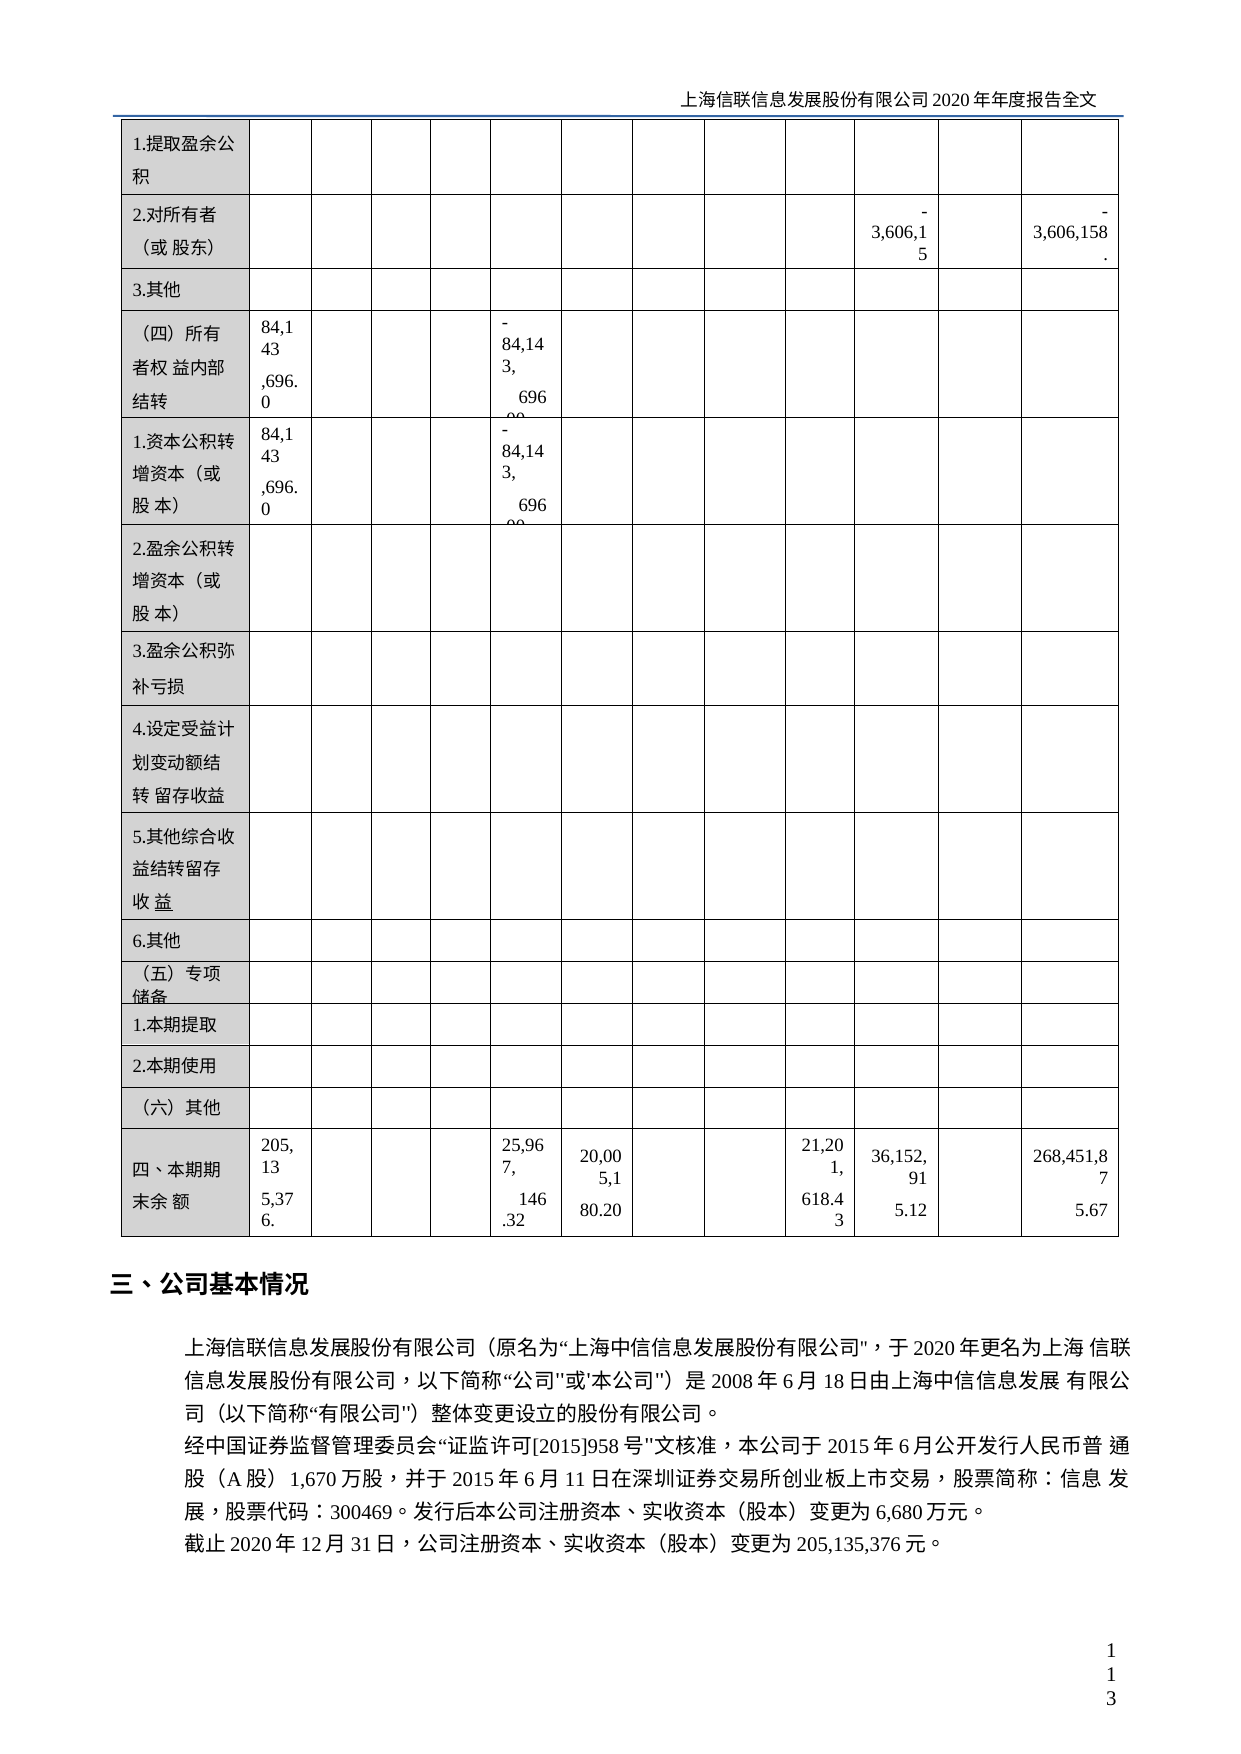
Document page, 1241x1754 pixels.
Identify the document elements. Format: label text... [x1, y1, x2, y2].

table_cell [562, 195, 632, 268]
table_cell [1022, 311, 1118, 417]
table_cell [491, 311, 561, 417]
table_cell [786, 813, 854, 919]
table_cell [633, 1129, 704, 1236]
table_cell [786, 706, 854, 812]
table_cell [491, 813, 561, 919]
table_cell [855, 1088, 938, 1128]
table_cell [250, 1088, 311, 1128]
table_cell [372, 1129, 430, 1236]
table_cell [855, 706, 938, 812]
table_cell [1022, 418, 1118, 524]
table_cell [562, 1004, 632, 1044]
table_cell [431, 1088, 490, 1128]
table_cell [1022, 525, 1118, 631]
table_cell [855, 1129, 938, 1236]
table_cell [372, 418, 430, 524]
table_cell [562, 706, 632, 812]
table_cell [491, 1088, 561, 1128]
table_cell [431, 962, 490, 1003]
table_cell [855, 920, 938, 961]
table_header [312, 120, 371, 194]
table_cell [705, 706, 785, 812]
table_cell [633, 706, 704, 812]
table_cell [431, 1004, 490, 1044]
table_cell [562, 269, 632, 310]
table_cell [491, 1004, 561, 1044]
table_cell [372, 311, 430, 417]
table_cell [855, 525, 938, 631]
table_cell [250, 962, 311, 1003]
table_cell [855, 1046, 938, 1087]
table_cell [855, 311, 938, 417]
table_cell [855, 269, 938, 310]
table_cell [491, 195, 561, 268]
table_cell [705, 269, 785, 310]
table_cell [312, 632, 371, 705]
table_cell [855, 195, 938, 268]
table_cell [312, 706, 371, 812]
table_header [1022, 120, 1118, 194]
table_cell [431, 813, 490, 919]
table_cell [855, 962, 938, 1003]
text 经中国证券监督管理委员会“证监许可[2015]958号''文核准，本公司于2015年6月公开发行人民币普 通股（A股）1,670万股，并于2015年6月11日在深圳证券交易所创业板上市交易，股票简称：信息 发展，股票代码：300469。发行后本公司注册资本、实收资本（股本）变更为6,680万元。 [184, 1428, 1131, 1526]
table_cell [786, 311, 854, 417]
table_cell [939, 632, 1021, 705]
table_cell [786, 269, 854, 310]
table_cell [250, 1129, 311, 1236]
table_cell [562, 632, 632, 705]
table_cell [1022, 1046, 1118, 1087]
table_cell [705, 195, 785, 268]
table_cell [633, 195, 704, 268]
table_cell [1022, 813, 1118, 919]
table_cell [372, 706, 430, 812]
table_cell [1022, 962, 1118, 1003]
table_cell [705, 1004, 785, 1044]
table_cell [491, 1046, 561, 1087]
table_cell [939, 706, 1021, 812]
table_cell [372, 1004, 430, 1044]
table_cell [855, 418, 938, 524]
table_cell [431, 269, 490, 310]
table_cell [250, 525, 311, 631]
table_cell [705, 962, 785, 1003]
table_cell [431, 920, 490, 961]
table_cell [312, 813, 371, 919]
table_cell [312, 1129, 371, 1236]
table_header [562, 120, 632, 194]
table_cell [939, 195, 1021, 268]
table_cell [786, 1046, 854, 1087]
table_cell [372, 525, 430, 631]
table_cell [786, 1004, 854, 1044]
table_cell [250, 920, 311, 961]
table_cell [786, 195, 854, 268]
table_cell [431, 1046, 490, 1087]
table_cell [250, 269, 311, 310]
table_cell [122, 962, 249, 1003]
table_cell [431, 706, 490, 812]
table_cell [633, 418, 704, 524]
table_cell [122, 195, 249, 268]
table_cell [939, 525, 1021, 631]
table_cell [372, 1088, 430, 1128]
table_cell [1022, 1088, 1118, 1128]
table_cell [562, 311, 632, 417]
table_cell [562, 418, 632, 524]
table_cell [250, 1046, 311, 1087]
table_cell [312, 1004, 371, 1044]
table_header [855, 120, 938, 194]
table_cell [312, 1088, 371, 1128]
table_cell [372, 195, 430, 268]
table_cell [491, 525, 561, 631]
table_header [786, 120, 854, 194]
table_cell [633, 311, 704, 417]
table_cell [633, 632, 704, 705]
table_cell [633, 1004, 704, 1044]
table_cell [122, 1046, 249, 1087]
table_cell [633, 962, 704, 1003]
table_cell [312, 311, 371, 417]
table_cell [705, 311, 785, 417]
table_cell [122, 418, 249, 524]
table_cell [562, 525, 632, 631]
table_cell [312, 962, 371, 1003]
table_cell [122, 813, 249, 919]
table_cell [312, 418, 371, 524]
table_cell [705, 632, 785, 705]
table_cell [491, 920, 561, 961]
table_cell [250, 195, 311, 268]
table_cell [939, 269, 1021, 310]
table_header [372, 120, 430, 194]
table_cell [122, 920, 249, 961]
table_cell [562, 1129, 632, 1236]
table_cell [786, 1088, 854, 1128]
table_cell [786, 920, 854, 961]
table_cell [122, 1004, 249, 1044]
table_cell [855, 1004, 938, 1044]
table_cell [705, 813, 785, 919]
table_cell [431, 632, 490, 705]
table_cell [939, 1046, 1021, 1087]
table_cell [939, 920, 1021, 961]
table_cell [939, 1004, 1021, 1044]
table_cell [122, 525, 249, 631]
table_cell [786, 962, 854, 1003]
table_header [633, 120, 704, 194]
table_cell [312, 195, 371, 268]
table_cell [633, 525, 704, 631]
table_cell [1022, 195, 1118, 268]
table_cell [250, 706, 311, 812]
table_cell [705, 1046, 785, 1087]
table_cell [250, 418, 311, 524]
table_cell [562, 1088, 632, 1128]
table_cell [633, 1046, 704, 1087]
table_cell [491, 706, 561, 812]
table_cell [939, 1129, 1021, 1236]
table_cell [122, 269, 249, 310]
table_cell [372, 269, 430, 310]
text 上海信联信息发展股份有限公司（原名为“上海中信信息发展股份有限公司''，于2020年更名为上海 信联信息发展股份有限公司，以下简称“公司''或'本公司''）是2008年6月18日由上海中信信息发展 有限公司（以下简称“有限公司''）整体变更设立的股份有限公司。 [184, 1329, 1131, 1428]
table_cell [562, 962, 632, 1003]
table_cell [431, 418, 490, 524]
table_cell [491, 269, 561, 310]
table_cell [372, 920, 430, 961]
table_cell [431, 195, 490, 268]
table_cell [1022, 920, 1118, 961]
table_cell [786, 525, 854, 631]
text 三、公司基本情况 [109, 1266, 1131, 1300]
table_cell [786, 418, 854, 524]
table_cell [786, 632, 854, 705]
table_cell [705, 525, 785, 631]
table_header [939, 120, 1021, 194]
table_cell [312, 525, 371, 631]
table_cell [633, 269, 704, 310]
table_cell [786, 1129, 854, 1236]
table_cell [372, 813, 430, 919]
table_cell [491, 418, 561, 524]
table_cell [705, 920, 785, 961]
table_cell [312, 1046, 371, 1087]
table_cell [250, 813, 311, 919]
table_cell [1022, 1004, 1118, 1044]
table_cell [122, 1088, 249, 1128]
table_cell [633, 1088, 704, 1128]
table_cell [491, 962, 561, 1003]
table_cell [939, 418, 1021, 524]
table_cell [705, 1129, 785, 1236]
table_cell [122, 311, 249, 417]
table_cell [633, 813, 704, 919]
text 截止2020年12月31日，公司注册资本、实收资本（股本）变更为205,135,376元。 [109, 1526, 1131, 1558]
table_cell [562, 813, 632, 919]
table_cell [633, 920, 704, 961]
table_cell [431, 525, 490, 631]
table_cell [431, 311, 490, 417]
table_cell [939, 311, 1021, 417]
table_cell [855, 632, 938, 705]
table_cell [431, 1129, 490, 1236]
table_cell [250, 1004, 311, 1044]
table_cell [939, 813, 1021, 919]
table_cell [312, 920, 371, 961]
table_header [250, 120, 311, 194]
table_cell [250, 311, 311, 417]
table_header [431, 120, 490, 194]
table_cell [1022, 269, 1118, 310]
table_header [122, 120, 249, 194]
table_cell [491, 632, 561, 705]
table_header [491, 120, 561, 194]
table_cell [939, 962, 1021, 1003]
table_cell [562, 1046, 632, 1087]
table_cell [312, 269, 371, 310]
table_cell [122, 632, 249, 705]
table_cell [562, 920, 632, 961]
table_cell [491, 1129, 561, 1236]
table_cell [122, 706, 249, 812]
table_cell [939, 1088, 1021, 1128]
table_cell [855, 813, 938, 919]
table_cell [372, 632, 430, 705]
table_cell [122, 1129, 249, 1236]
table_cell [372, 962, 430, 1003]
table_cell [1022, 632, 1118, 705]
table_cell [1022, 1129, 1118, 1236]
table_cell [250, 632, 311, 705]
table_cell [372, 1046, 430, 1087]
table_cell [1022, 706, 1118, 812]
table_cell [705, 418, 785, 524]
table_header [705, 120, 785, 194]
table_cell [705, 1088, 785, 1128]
